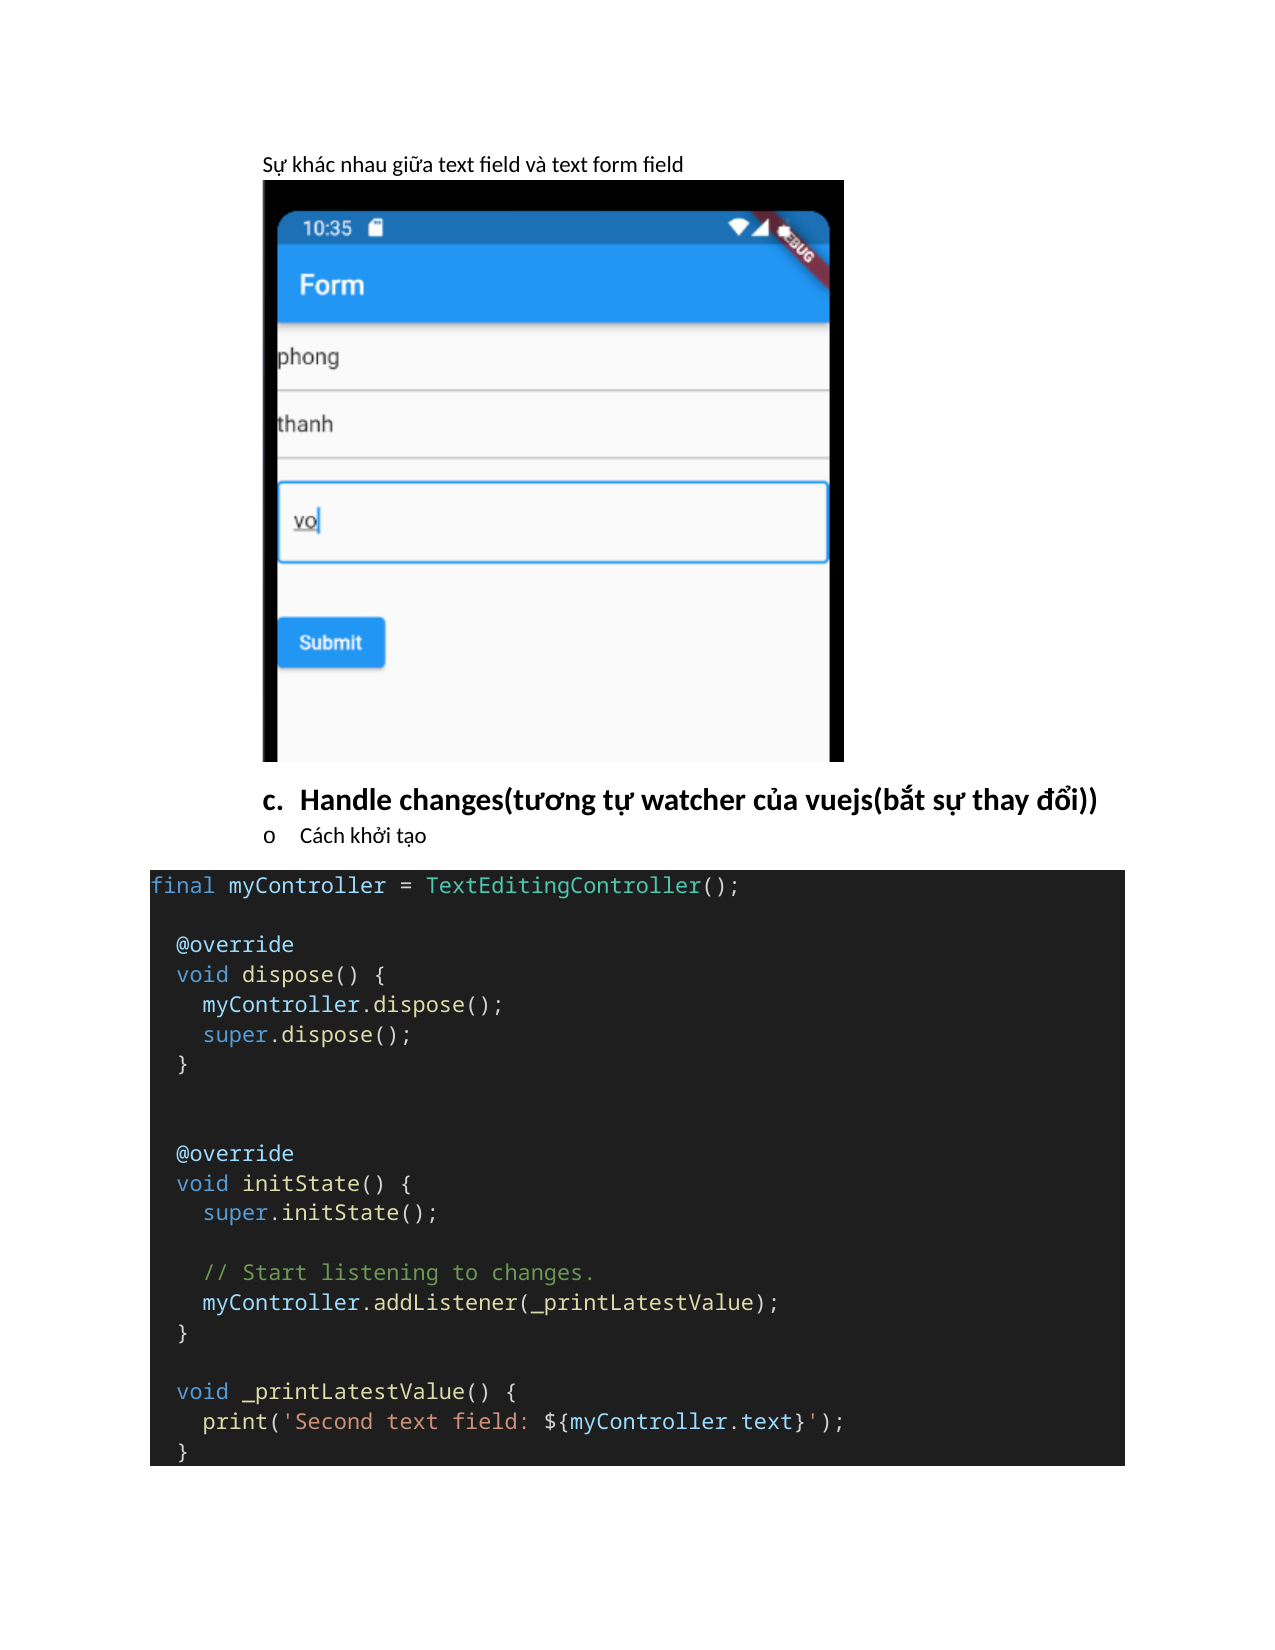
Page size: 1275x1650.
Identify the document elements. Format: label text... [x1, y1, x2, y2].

text final myController = TextEditingController(); [150, 870, 1125, 899]
list Handle changes(tương tự watcher của vuejs(bắt sự thay đổi)) [262, 780, 1125, 818]
text } [150, 1048, 1125, 1078]
text print('Second text field: ${myController.text}'); [150, 1406, 1125, 1436]
text void _printLatestValue() { [150, 1376, 1125, 1406]
text myController.dispose(); [150, 989, 1125, 1019]
text void dispose() { [150, 959, 1125, 989]
text @override [150, 1138, 1125, 1168]
text myController.addListener(_printLatestValue); [150, 1287, 1125, 1317]
text @override [150, 929, 1125, 959]
text void initState() { [150, 1168, 1125, 1197]
text } [150, 1317, 1125, 1346]
text // Start listening to changes. [150, 1257, 1125, 1287]
text super.dispose(); [150, 1019, 1125, 1048]
picture [262, 180, 844, 762]
text super.initState(); [150, 1197, 1125, 1227]
list Cách khởi tạo [262, 822, 1125, 851]
text } [150, 1436, 1125, 1466]
